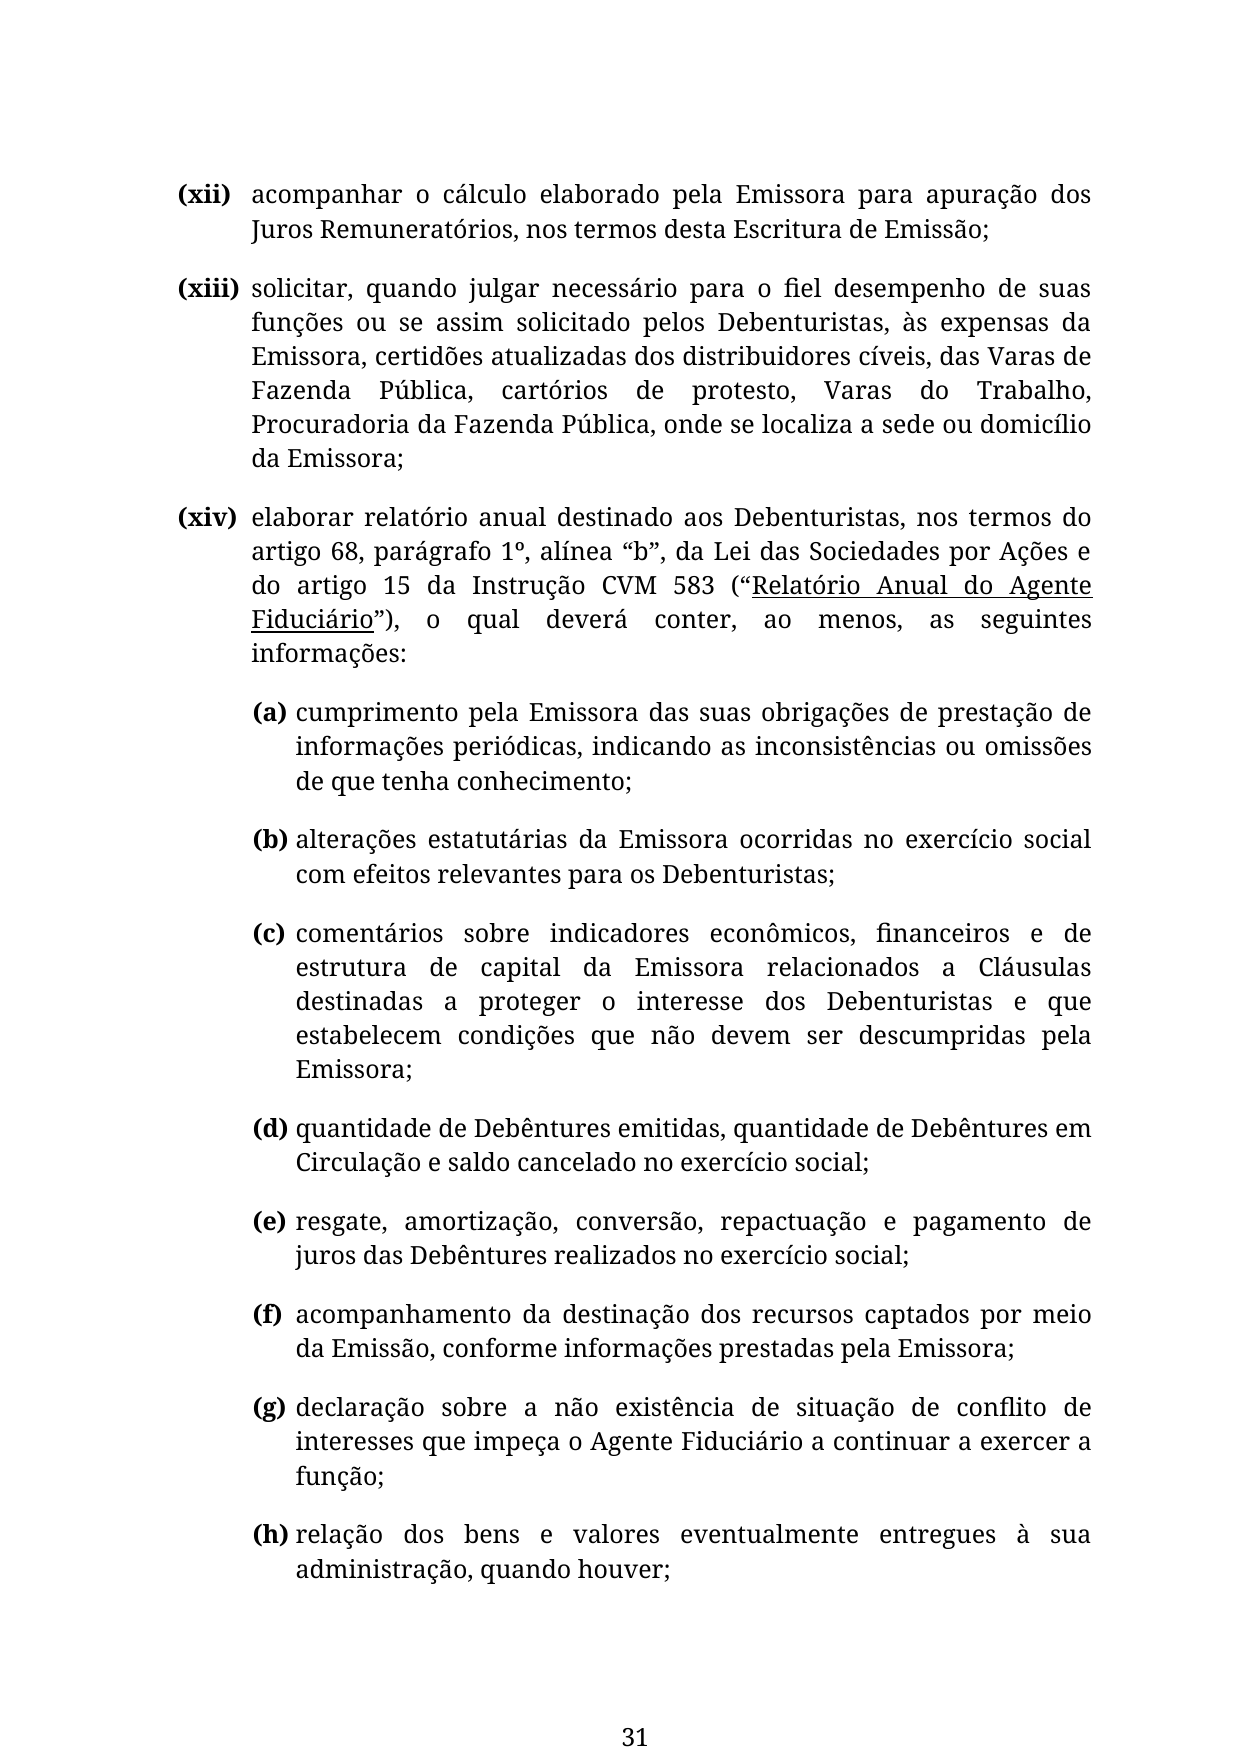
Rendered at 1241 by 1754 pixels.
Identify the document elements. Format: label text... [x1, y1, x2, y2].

list comentários sobre indicadores econômicos, financeiros e de estrutura de capital da Emissora relacionados a Cláusulas destinadas a proteger o interesse dos Debenturistas e que estabelecem condições que não devem ser descumpridas pela Emissora; [252, 915, 1092, 1086]
list elaborar relatório anual destinado aos Debenturistas, nos termos do artigo 68, parágrafo 1º, alínea “b”, da Lei das Sociedades por Ações e do artigo 15 da Instrução CVM 583 (“Relatório Anual do Agente Fiduciário”), o qual deverá conter, ao menos, as seguintes informações: [177, 500, 1092, 670]
list cumprimento pela Emissora das suas obrigações de prestação de informações periódicas, indicando as inconsistências ou omissões de que tenha conhecimento; [252, 695, 1092, 797]
list declaração sobre a não existência de situação de conflito de interesses que impeça o Agente Fiduciário a continuar a exercer a função; [252, 1390, 1092, 1492]
list acompanhar o cálculo elaborado pela Emissora para apuração dos Juros Remuneratórios, nos termos desta Escritura de Emissão; [177, 177, 1092, 245]
list solicitar, quando julgar necessário para o fiel desempenho de suas funções ou se assim solicitado pelos Debenturistas, às expensas da Emissora, certidões atualizadas dos distribuidores cíveis, das Varas de Fazenda Pública, cartórios de protesto, Varas do Trabalho, Procuradoria da Fazenda Pública, onde se localiza a sede ou domicílio da Emissora; [177, 270, 1092, 475]
list resgate, amortização, conversão, repactuação e pagamento de juros das Debêntures realizados no exercício social; [252, 1204, 1092, 1272]
list acompanhamento da destinação dos recursos captados por meio da Emissão, conforme informações prestadas pela Emissora; [252, 1297, 1092, 1365]
list quantidade de Debêntures emitidas, quantidade de Debêntures em Circulação e saldo cancelado no exercício social; [252, 1111, 1092, 1179]
list relação dos bens e valores eventualmente entregues à sua administração, quando houver; [252, 1517, 1092, 1585]
list alterações estatutárias da Emissora ocorridas no exercício social com efeitos relevantes para os Debenturistas; [252, 822, 1092, 890]
